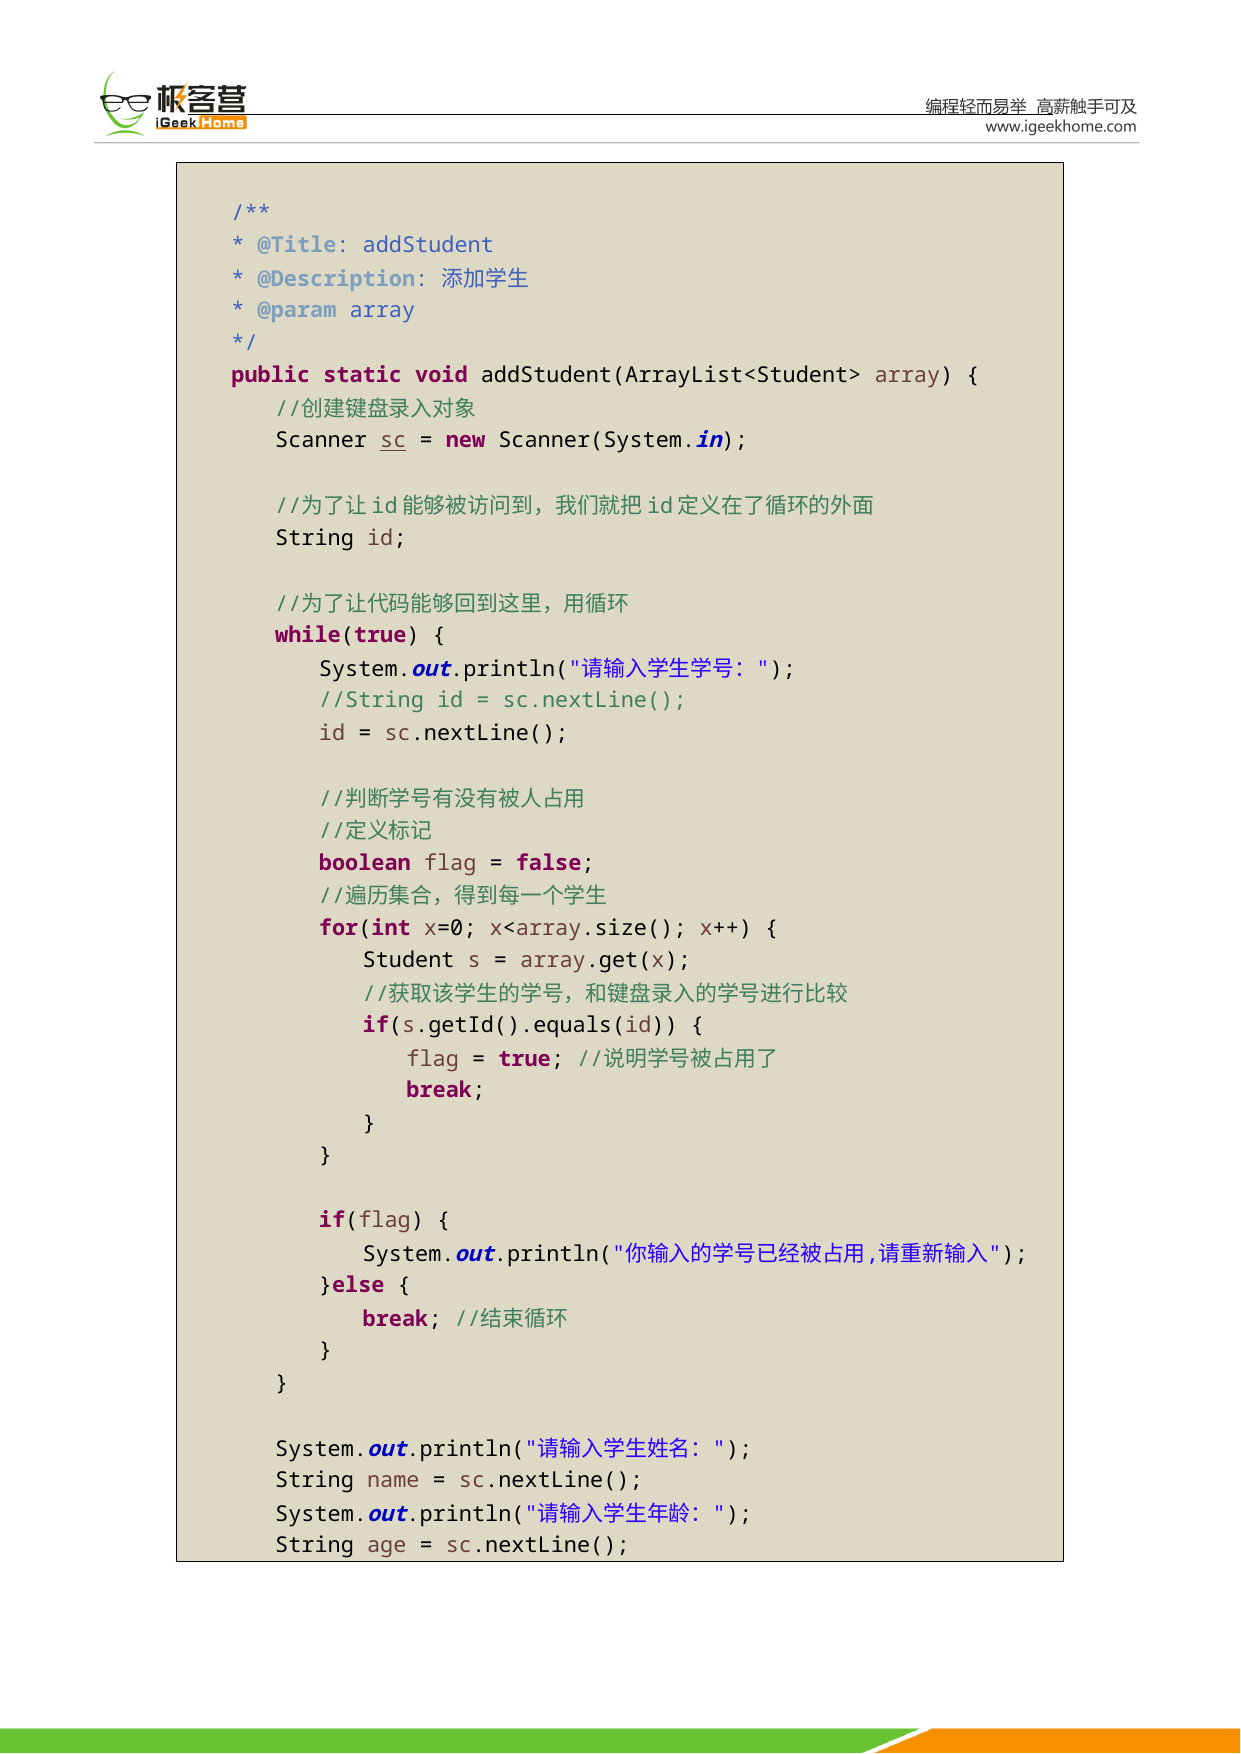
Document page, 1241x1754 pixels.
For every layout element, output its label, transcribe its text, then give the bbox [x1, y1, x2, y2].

picture [0, 1, 1241, 151]
picture [0, 1690, 1241, 1753]
